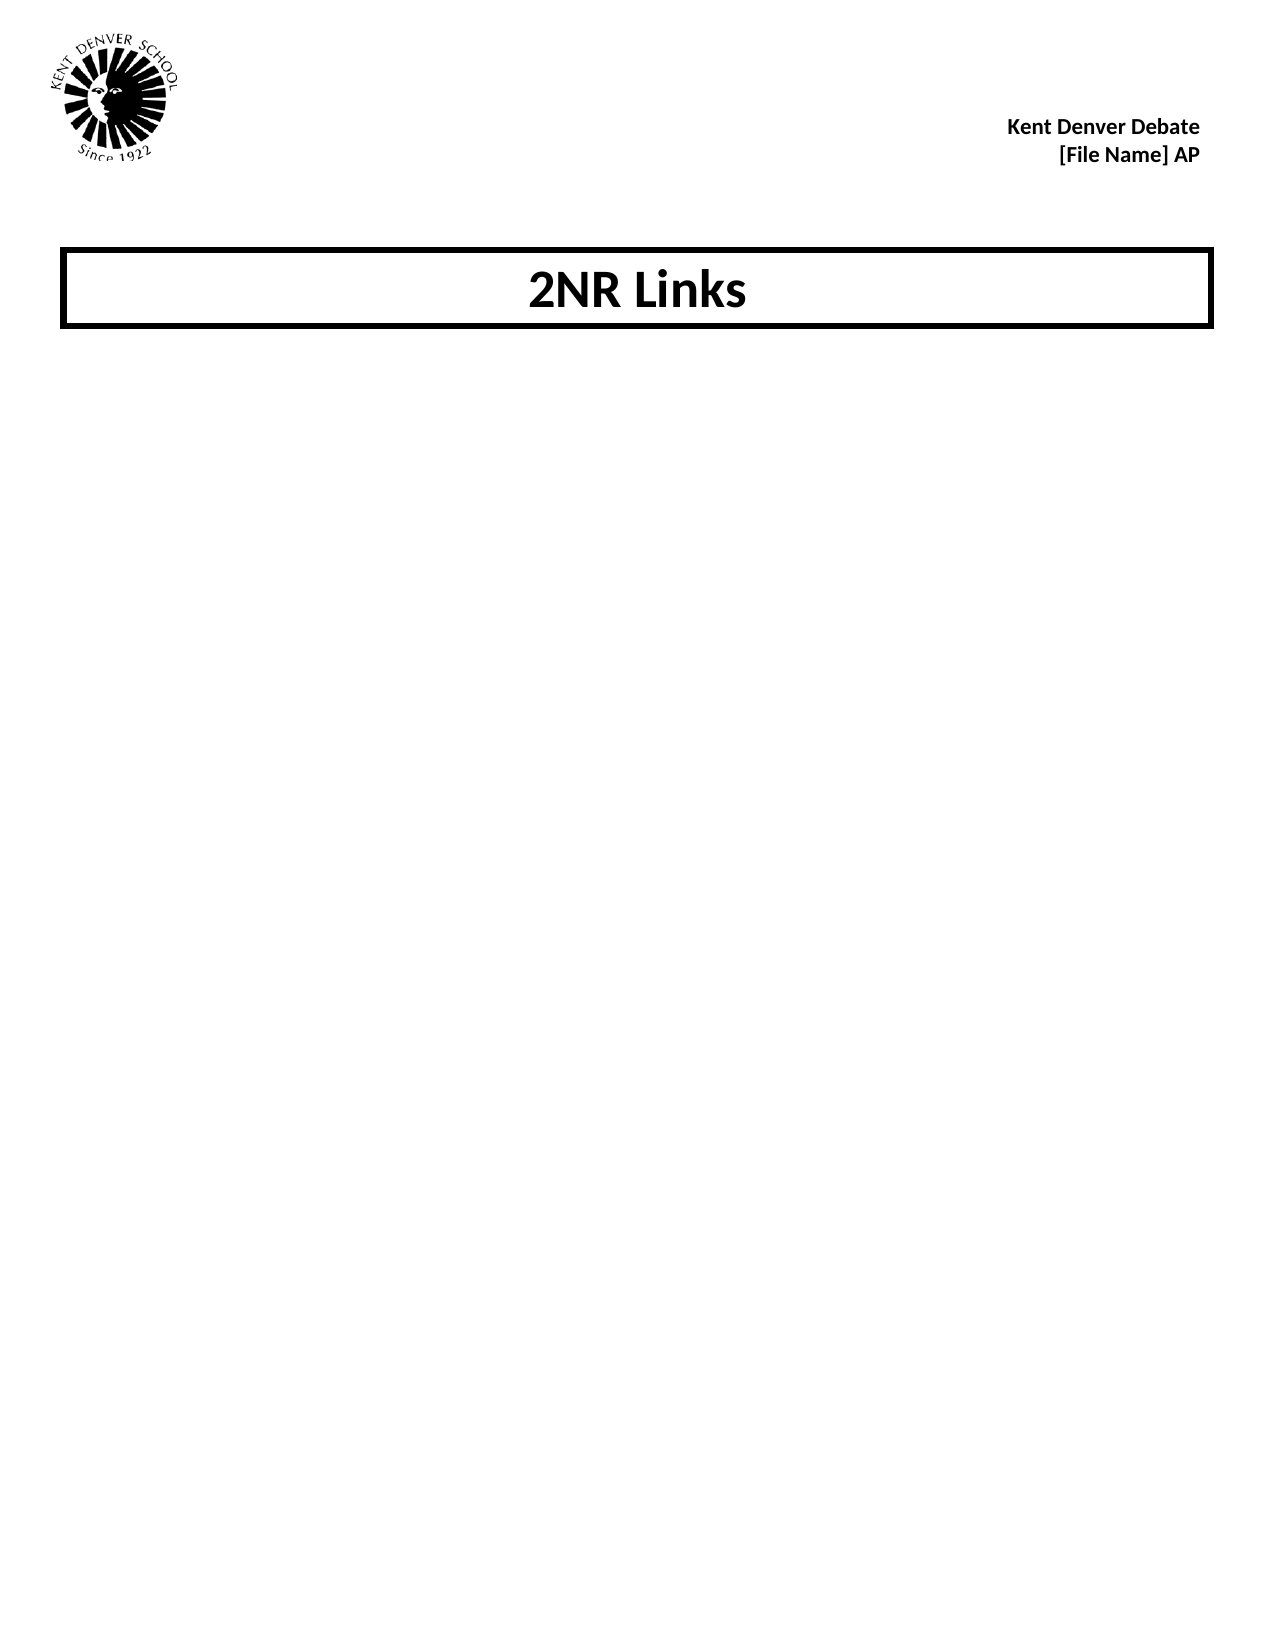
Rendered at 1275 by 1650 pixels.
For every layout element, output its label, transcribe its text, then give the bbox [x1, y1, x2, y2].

subtitle 2NR Links [67, 253, 1208, 323]
picture [49, 32, 177, 161]
